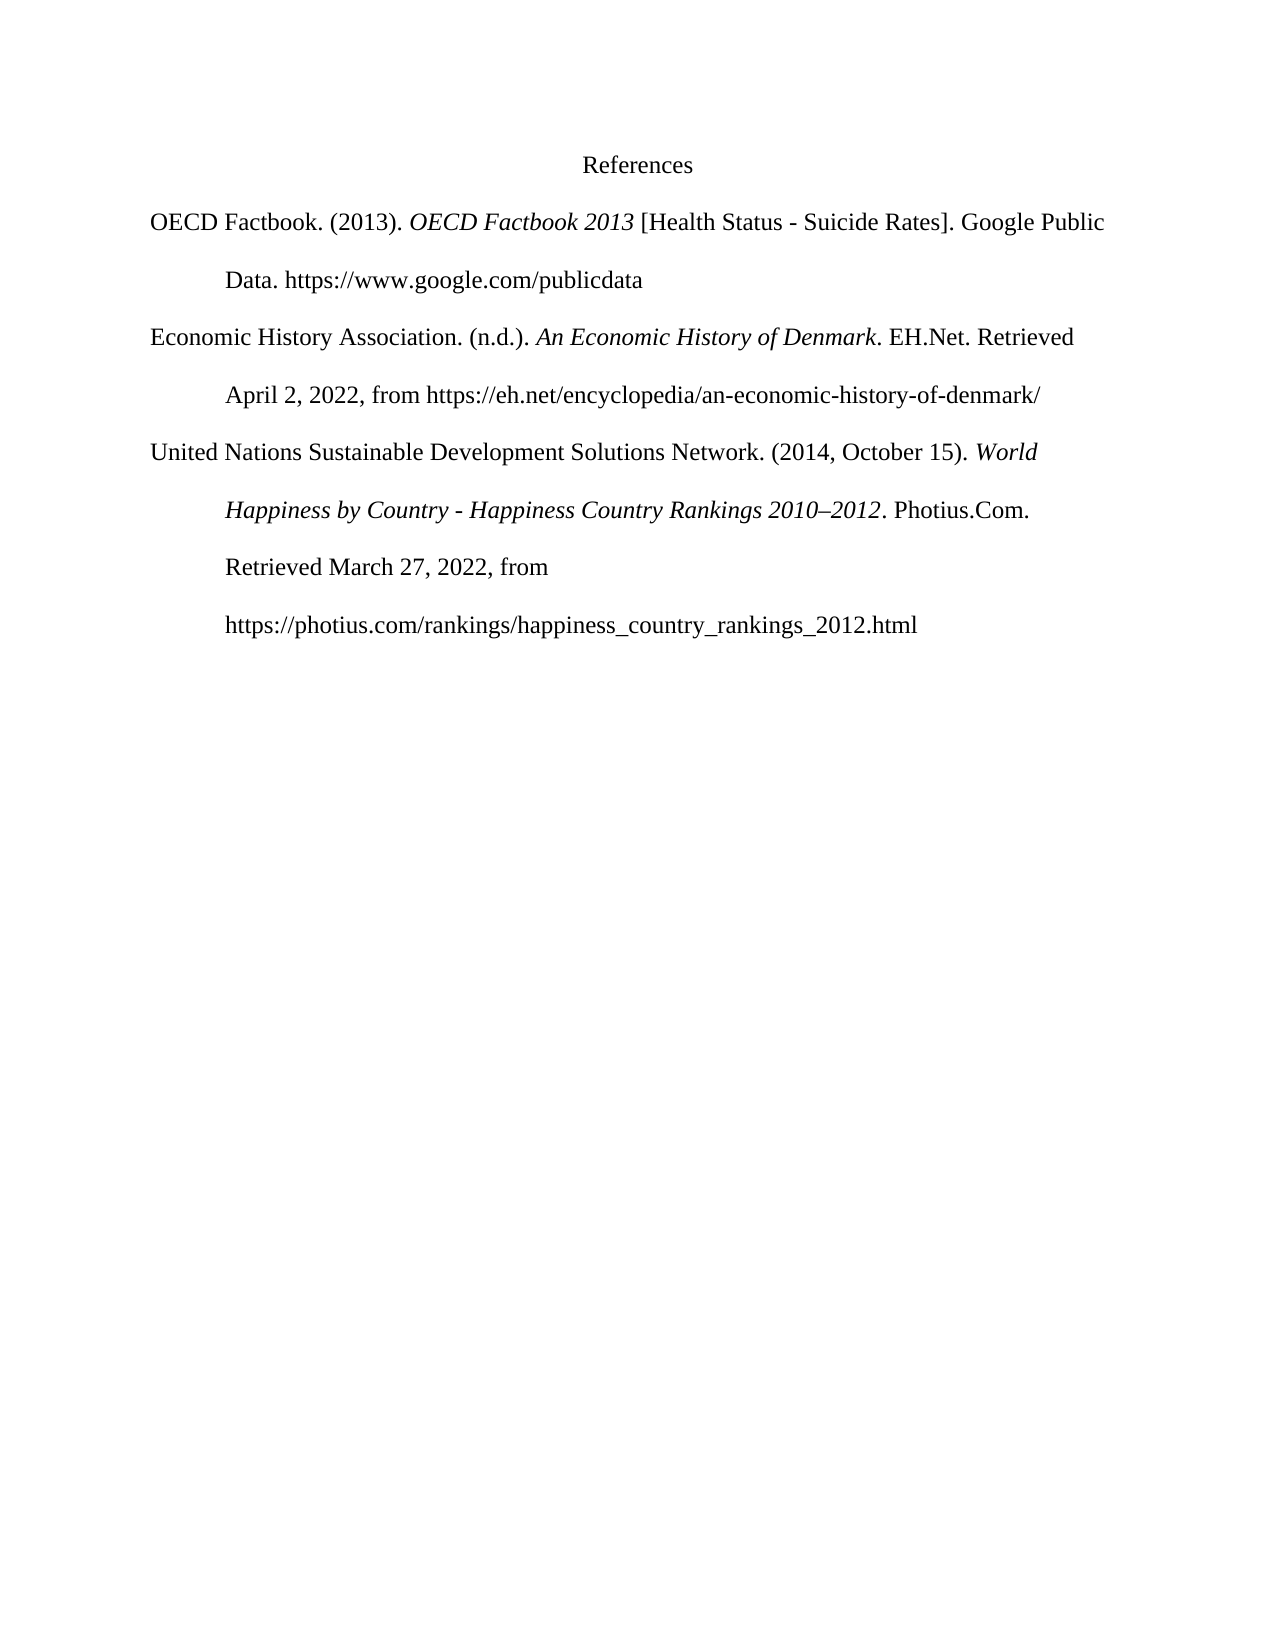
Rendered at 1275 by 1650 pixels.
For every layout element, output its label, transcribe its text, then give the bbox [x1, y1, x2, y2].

text References [150, 150, 1125, 179]
text United Nations Sustainable Development Solutions Network. (2014, October 15). World Happiness by Country - Happiness Country Rankings 2010–2012. Photius.Com. Retrieved March 27, 2022, from https://photius.com/rankings/happiness_country_rankings_2012.html [150, 437, 1125, 639]
text OECD Factbook. (2013). OECD Factbook 2013 [Health Status - Suicide Rates]. Google Public Data. https://www.google.com/publicdata [150, 207, 1125, 294]
text Economic History Association. (n.d.). An Economic History of Denmark. EH.Net. Retrieved April 2, 2022, from https://eh.net/encyclopedia/an-economic-history-of-denmark/ [150, 322, 1125, 409]
